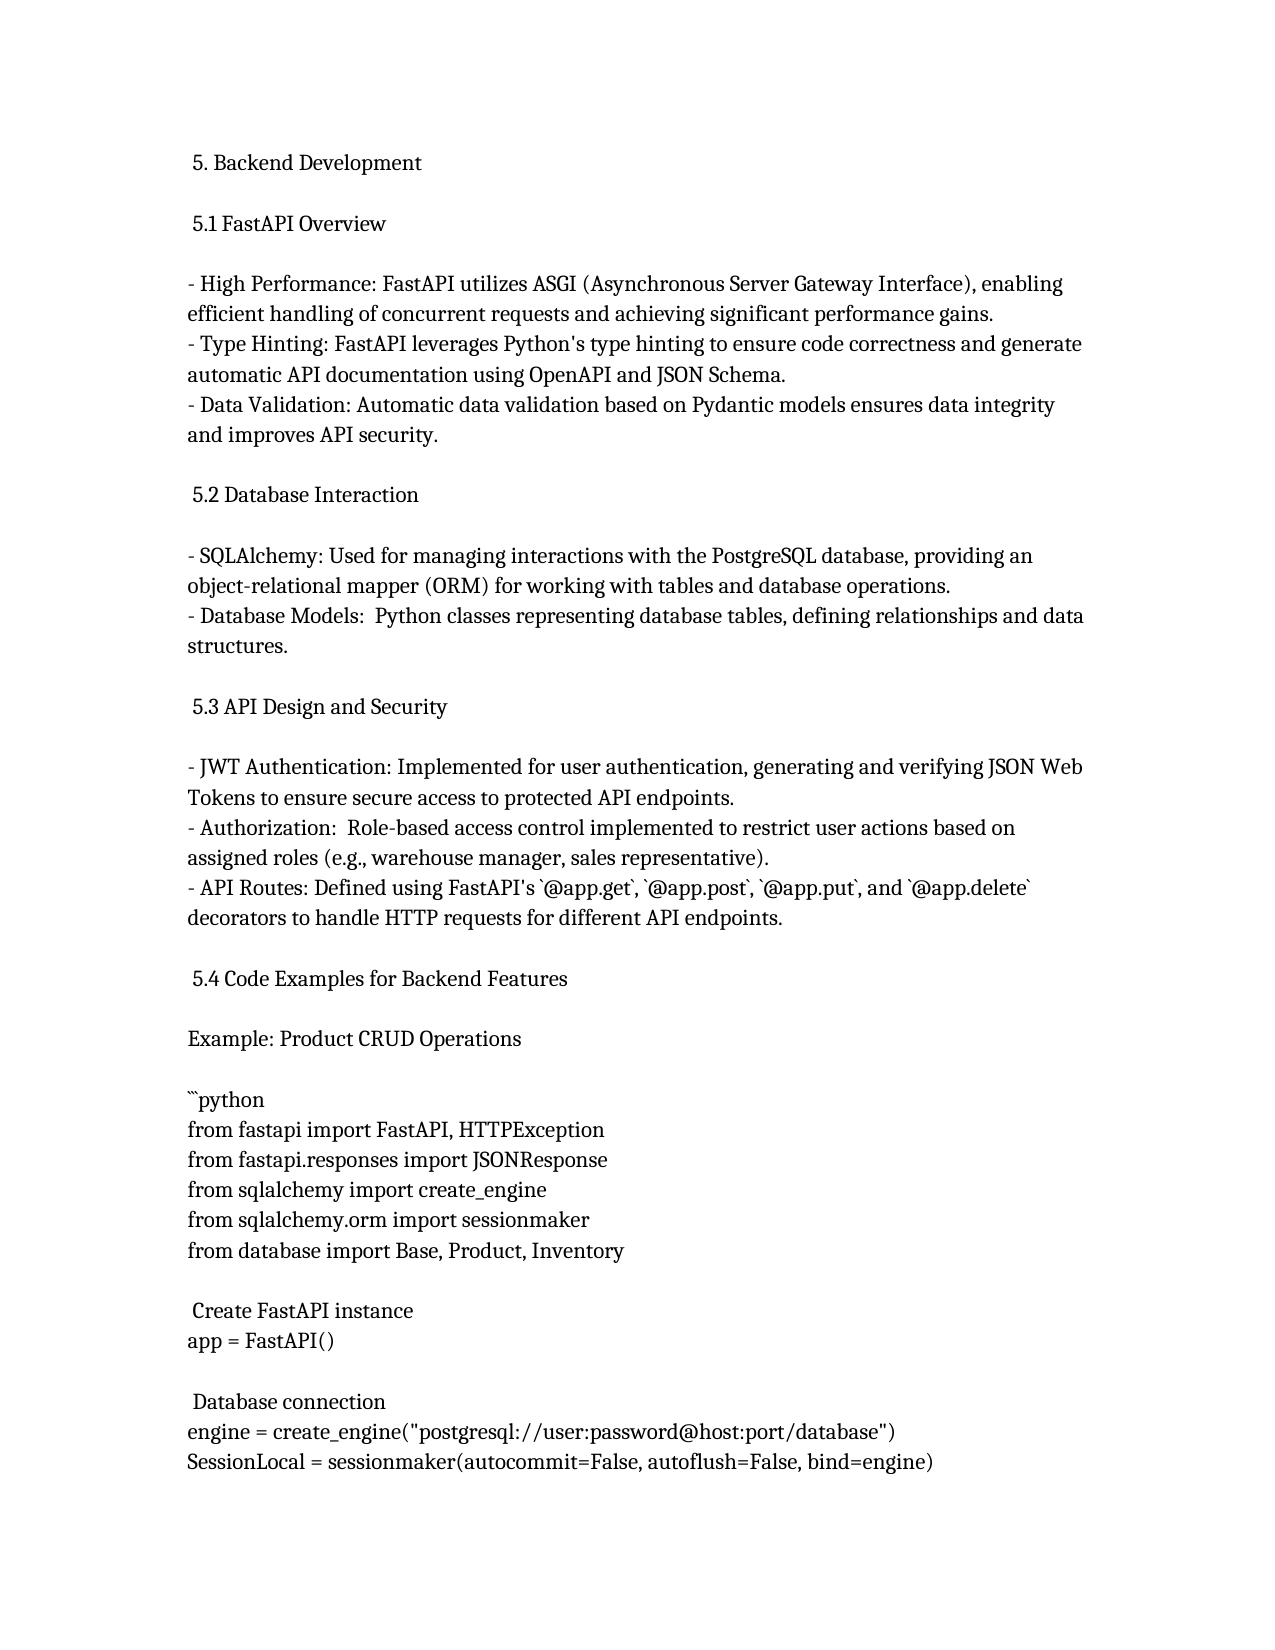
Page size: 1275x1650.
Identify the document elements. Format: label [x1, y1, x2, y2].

text [187, 150, 1087, 1475]
